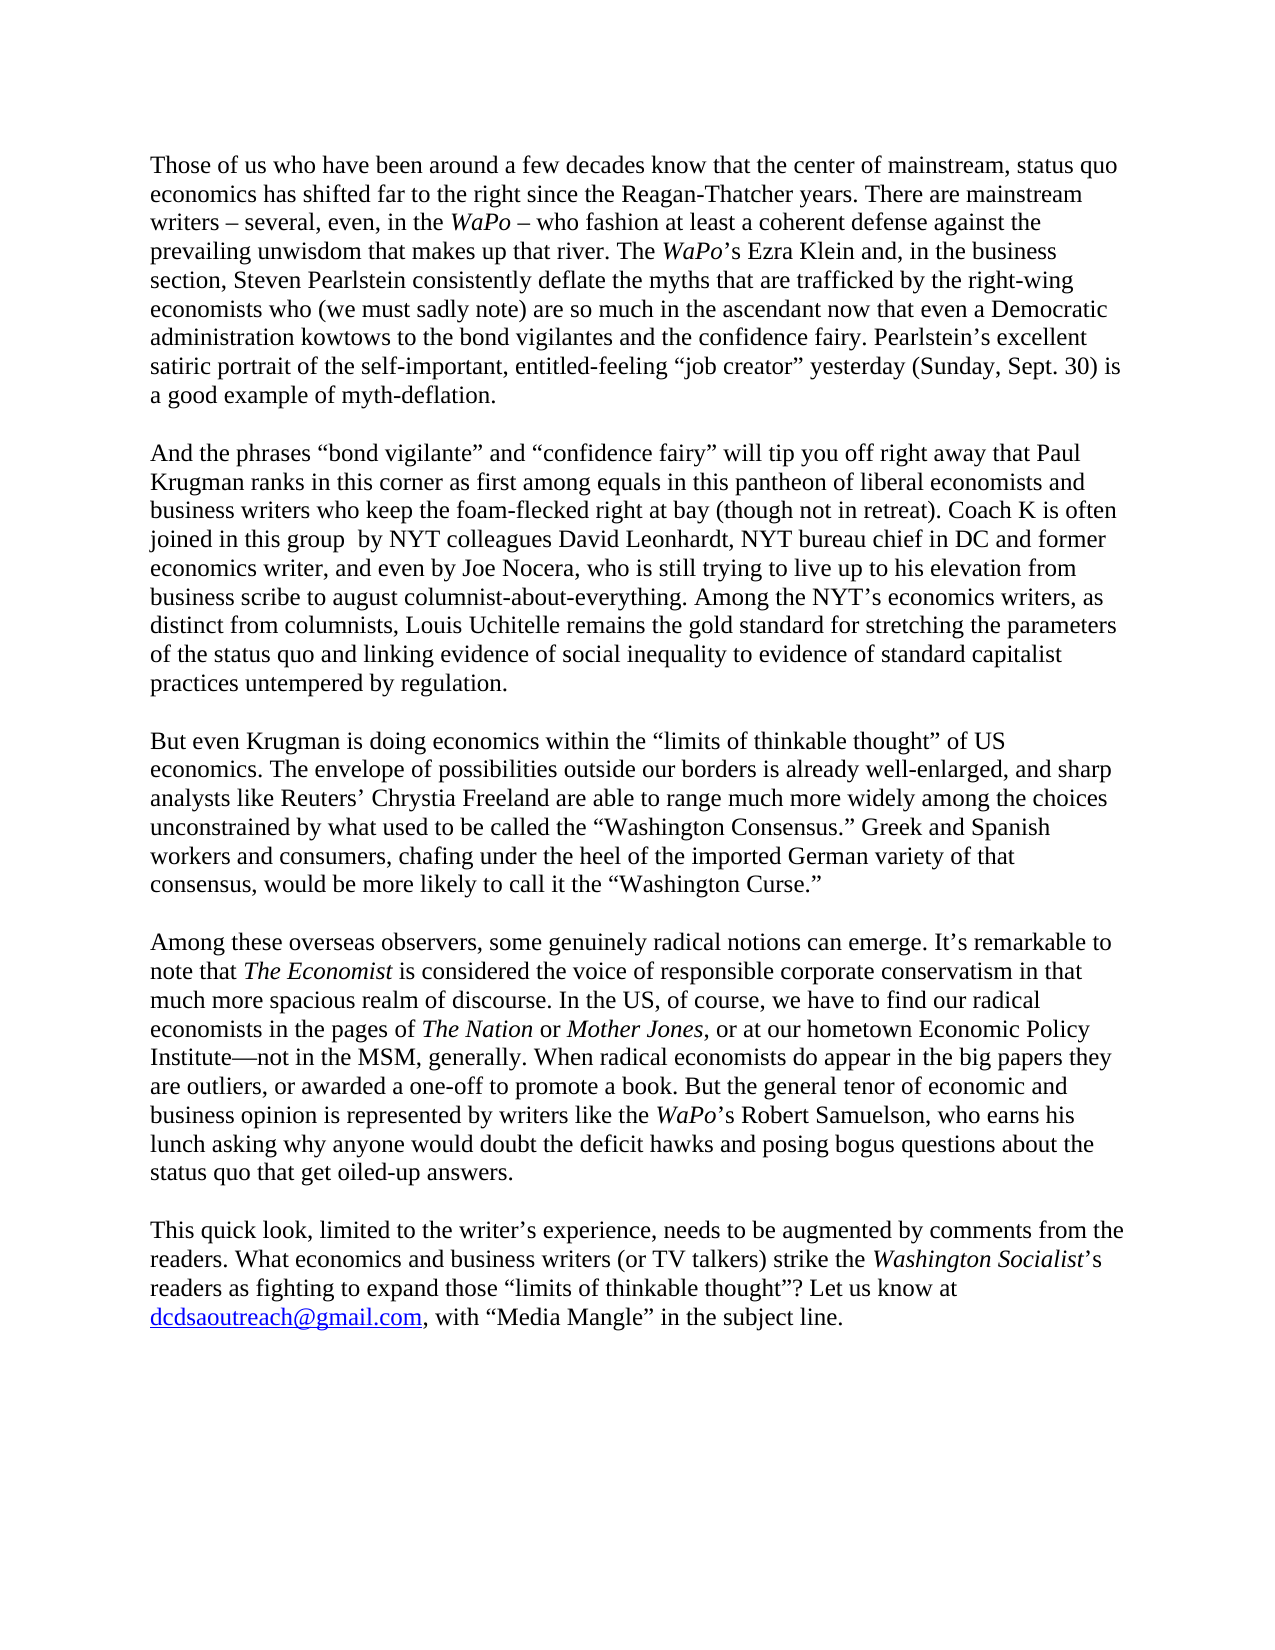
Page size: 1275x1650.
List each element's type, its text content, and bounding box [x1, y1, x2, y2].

text And the phrases “bond vigilante” and “confidence fairy” will tip you off right away that Paul Krugman ranks in this corner as first among equals in this pantheon of liberal economists and business writers who keep the foam-flecked right at bay (though not in retreat). Coach K is often joined in this group by NYT colleagues David Leonhardt, NYT bureau chief in DC and former economics writer, and even by Joe Nocera, who is still trying to live up to his elevation from business scribe to august columnist-about-everything. Among the NYT’s economics writers, as distinct from columnists, Louis Uchitelle remains the gold standard for stretching the parameters of the status quo and linking evidence of social inequality to evidence of standard capitalist practices untempered by regulation. [150, 438, 1125, 697]
text This quick look, limited to the writer’s experience, needs to be augmented by comments from the readers. What economics and business writers (or TV talkers) strike the Washington Socialist’s readers as fighting to expand those “limits of thinkable thought”? Let us know at dcdsaoutreach@gmail.com, with “Media Mangle” in the subject line. [150, 1215, 1125, 1330]
text But even Krugman is doing economics within the “limits of thinkable thought” of US economics. The envelope of possibilities outside our borders is already well-enlarged, and sharp analysts like Reuters’ Chrystia Freeland are able to range much more widely among the choices unconstrained by what used to be called the “Washington Consensus.” Greek and Spanish workers and consumers, chafing under the heel of the imported German variety of that consensus, would be more likely to call it the “Washington Curse.” [150, 726, 1125, 898]
text Those of us who have been around a few decades know that the center of mainstream, status quo economics has shifted far to the right since the Reagan-Thatcher years. There are mainstream writers – several, even, in the WaPo – who fashion at least a coherent defense against the prevailing unwisdom that makes up that river. The WaPo’s Ezra Klein and, in the business section, Steven Pearlstein consistently deflate the myths that are trafficked by the right-wing economists who (we must sadly note) are so much in the ascendant now that even a Democratic administration kowtows to the bond vigilantes and the confidence fairy. Pearlstein’s excellent satiric portrait of the self-important, entitled-feeling “job creator” yesterday (Sunday, Sept. 30) is a good example of myth-deflation. [150, 150, 1125, 409]
text Among these overseas observers, some genuinely radical notions can emerge. It’s remarkable to note that The Economist is considered the voice of responsible corporate conservatism in that much more spacious realm of discourse. In the US, of course, we have to find our radical economists in the pages of The Nation or Mother Jones, or at our hometown Economic Policy Institute—not in the MSM, generally. When radical economists do appear in the big papers they are outliers, or awarded a one-off to promote a book. But the general tenor of economic and business opinion is represented by writers like the WaPo’s Robert Samuelson, who earns his lunch asking why anyone would doubt the deficit hawks and posing bogus questions about the status quo that get oiled-up answers. [150, 927, 1125, 1186]
